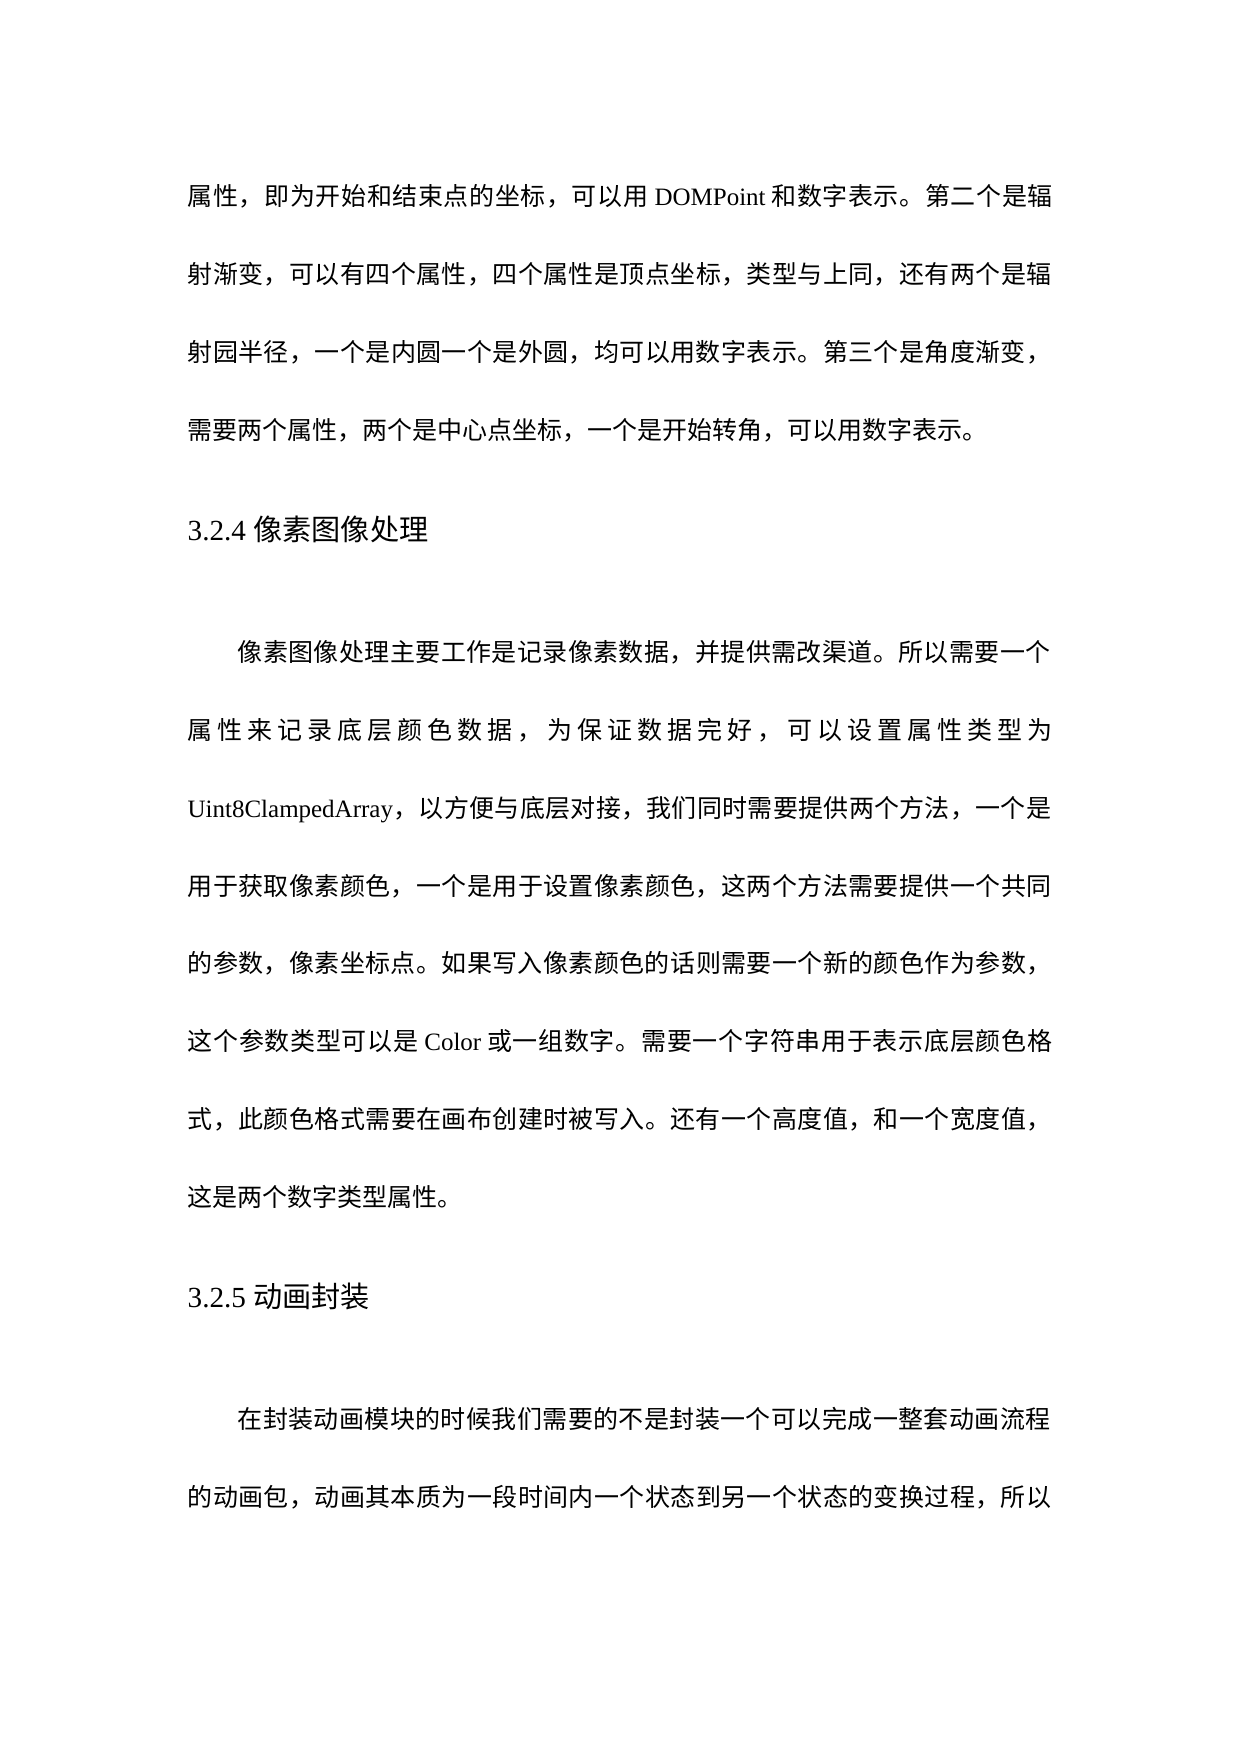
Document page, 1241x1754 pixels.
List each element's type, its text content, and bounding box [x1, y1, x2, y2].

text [187, 1386, 1053, 1528]
subtitle 3.2.4 像素图像处理 [187, 495, 1053, 560]
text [187, 162, 1053, 461]
subtitle 3.2.5 动画封装 [187, 1263, 1053, 1328]
text 像素图像处理主要工作是记录像素数据，并提供需改渠道。所以需要一个属性来记录底层颜色数据，为保证数据完好，可以设置属性类型为Uint8ClampedArray，以方便与底层对接，我们同时需要提供两个方法，一个是用于获取像素颜色，一个是用于设置像素颜色，这两个方法需要提供一个共同的参数，像素坐标点。如果写入像素颜色的话则需要一个新的颜色作为参数，这个参数类型可以是Color或一组数字。需要一个字符串用于表示底层颜色格式，此颜色格式需要在画布创建时被写入。还有一个高度值，和一个宽度值，这是两个数字类型属性。 [187, 618, 1053, 1228]
